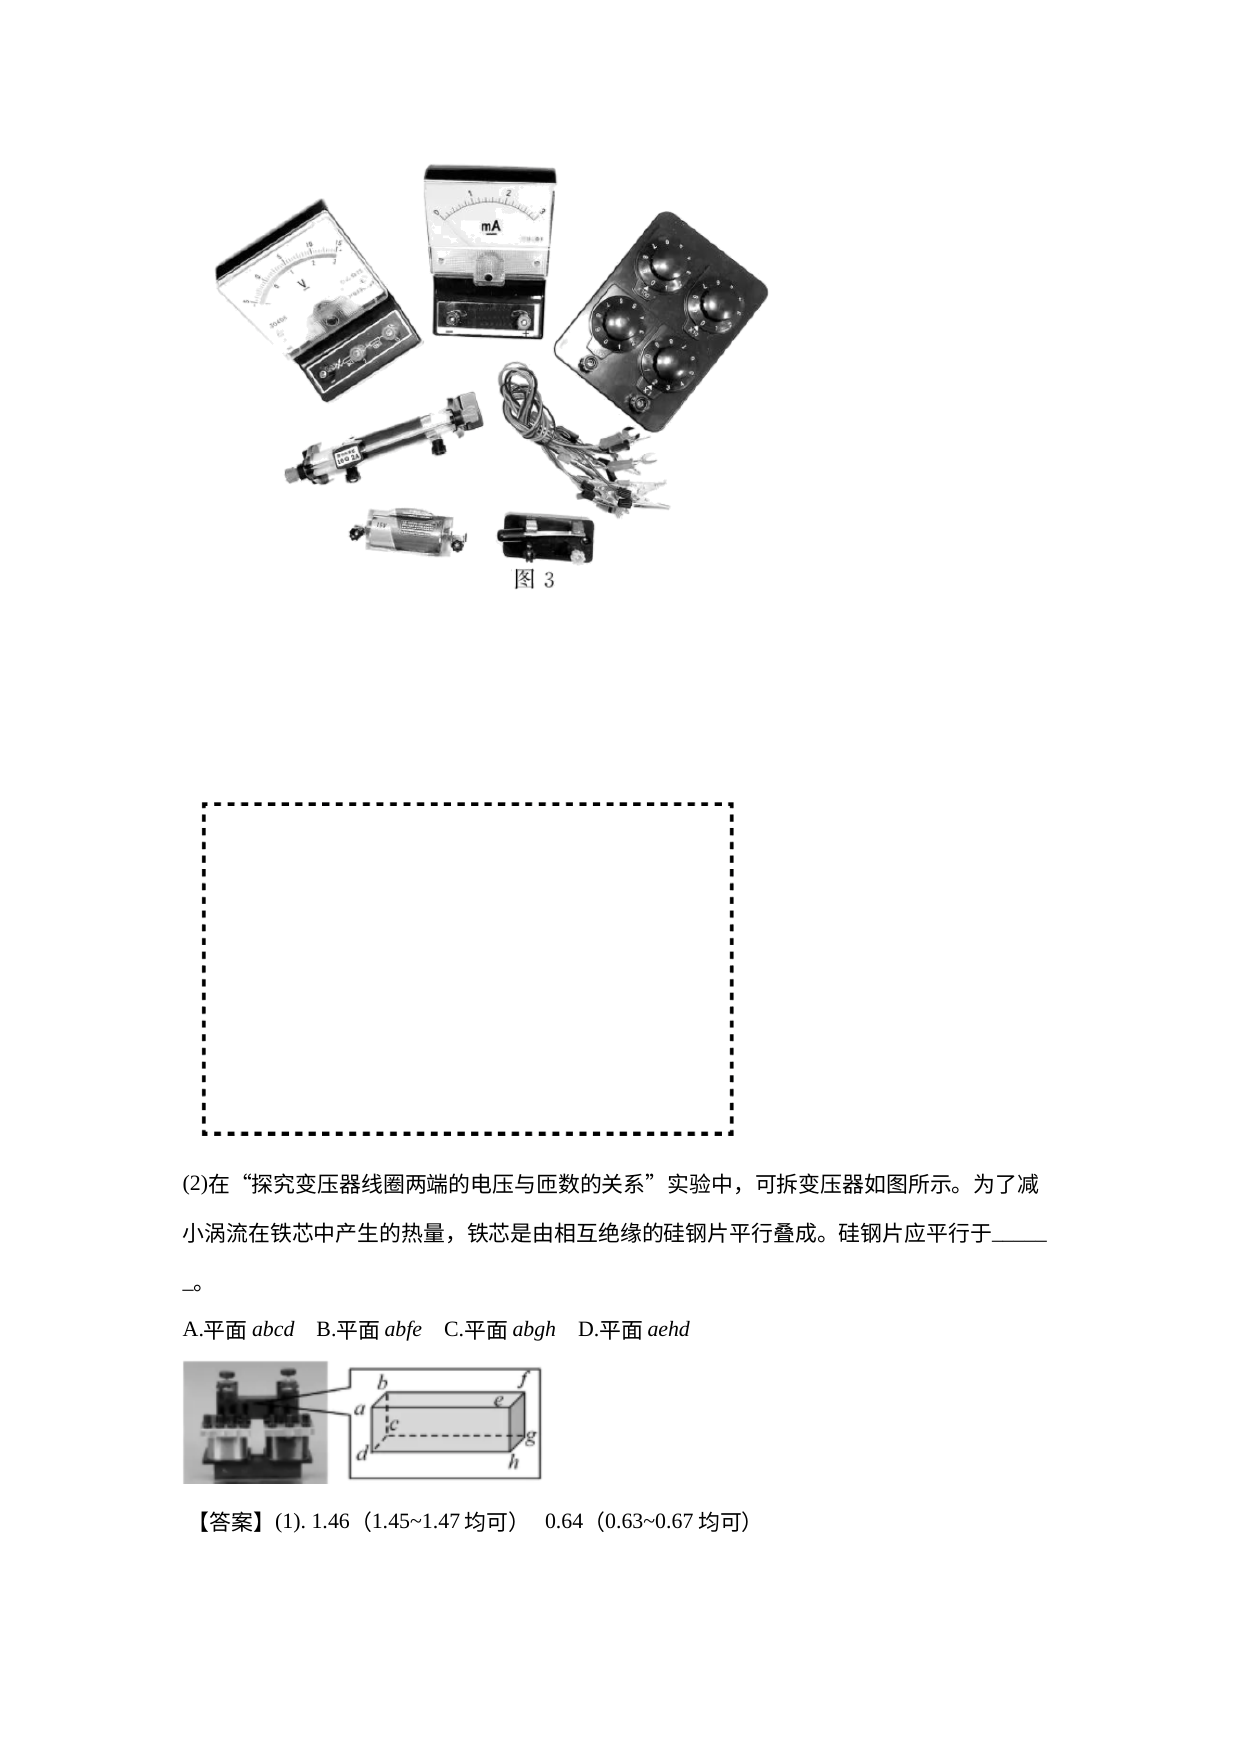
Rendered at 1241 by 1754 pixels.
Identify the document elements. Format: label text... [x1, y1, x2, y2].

picture [182, 1360, 546, 1484]
text (2)在“探究变压器线圈两端的电压与匝数的关系”实验中，可拆变压器如图所示。为了减小涡流在铁芯中产生的热量，铁芯是由相互绝缘的硅钢片平行叠成。硅钢片应平行于______。 [182, 1167, 1053, 1297]
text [187, 1504, 1053, 1537]
text A.平面abcd B.平面abfe C.平面abgh D.平面aehd [182, 1312, 1053, 1345]
picture [182, 795, 753, 1145]
picture [182, 162, 798, 611]
